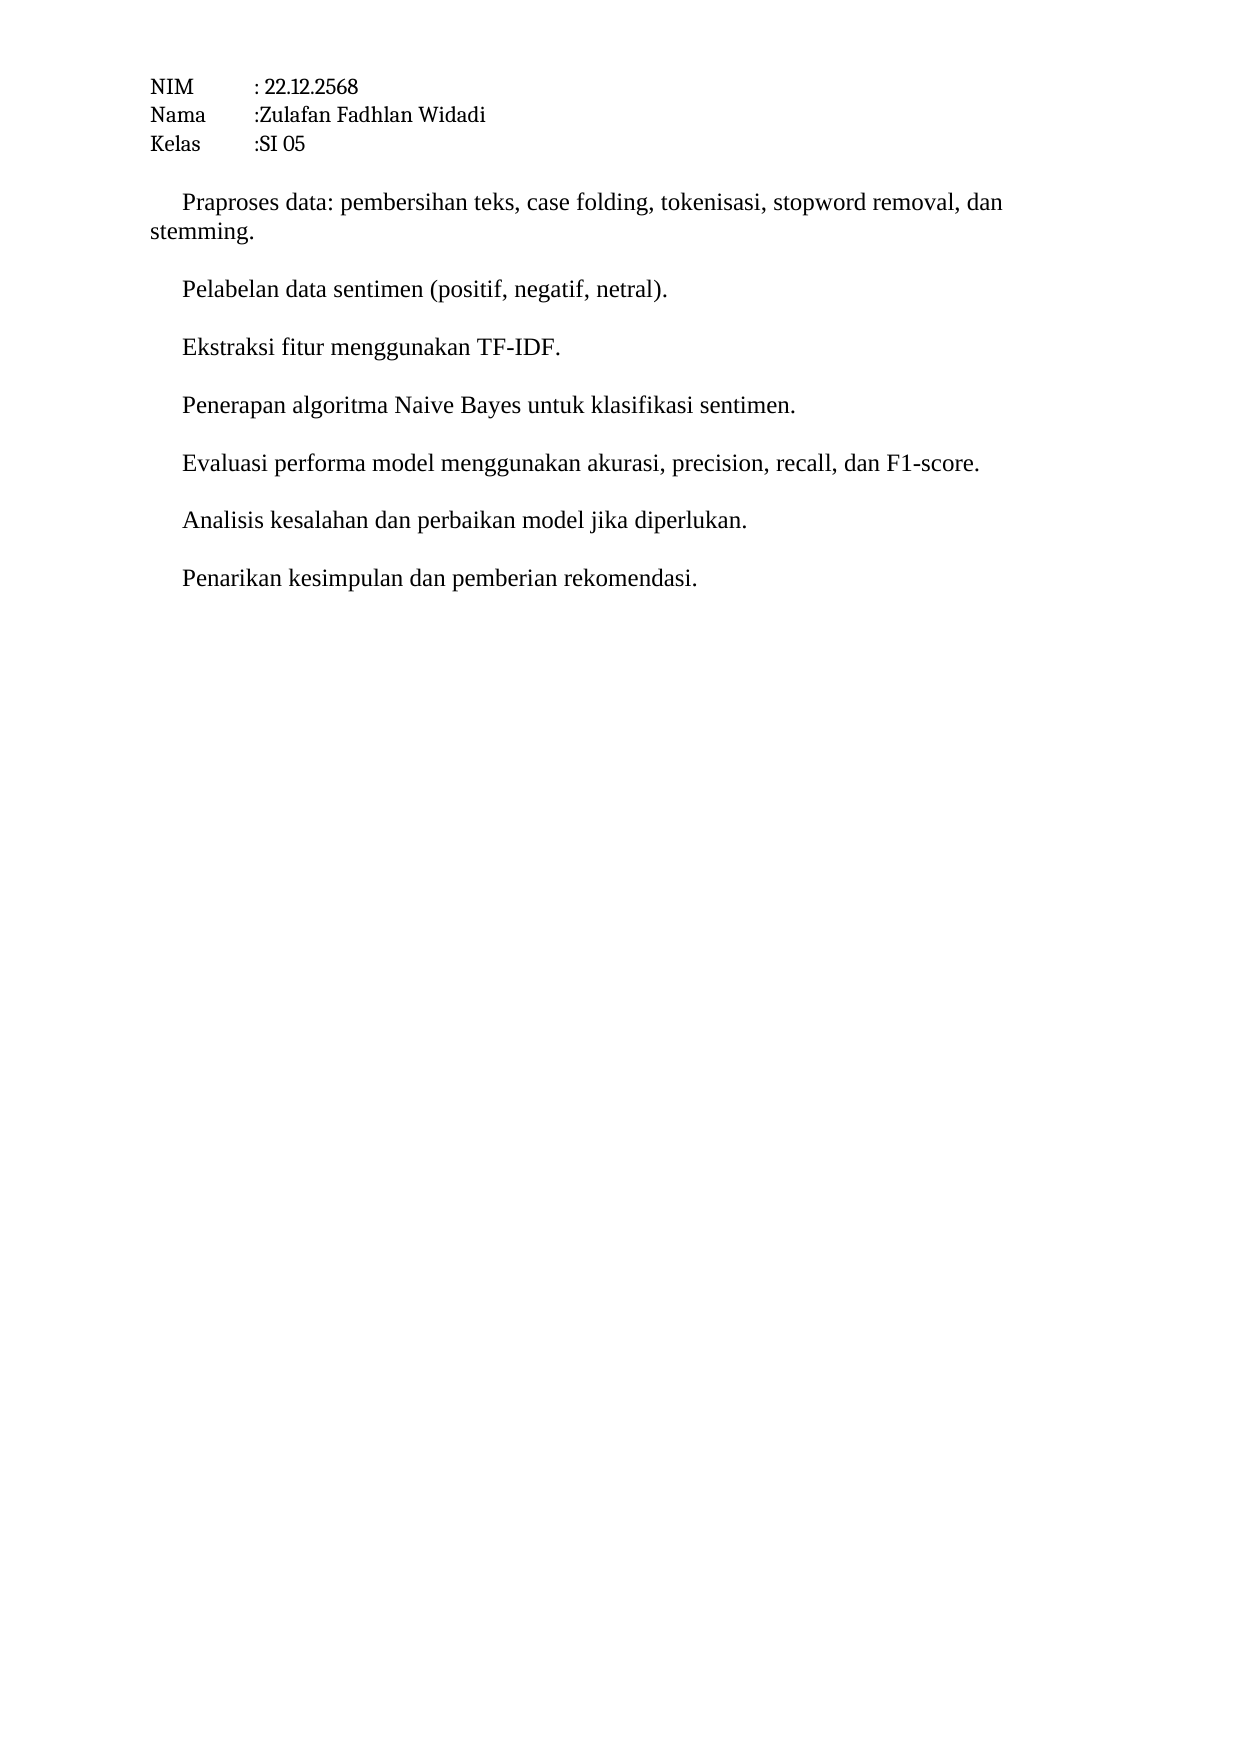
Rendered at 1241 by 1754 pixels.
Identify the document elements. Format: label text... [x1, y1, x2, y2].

text  Penarikan kesimpulan dan pemberian rekomendasi. [150, 563, 1090, 592]
text  Ekstraksi fitur menggunakan TF-IDF. [150, 332, 1090, 361]
text  Evaluasi performa model menggunakan akurasi, precision, recall, dan F1-score. [150, 448, 1090, 476]
text  Pelabelan data sentimen (positif, negatif, netral). [150, 274, 1090, 303]
text  Analisis kesalahan dan perbaikan model jika diperlukan. [150, 506, 1090, 534]
text  Praproses data: pembersihan teks, case folding, tokenisasi, stopword removal, dan stemming. [150, 187, 1090, 245]
text  Penerapan algoritma Naive Bayes untuk klasifikasi sentimen. [150, 390, 1090, 418]
